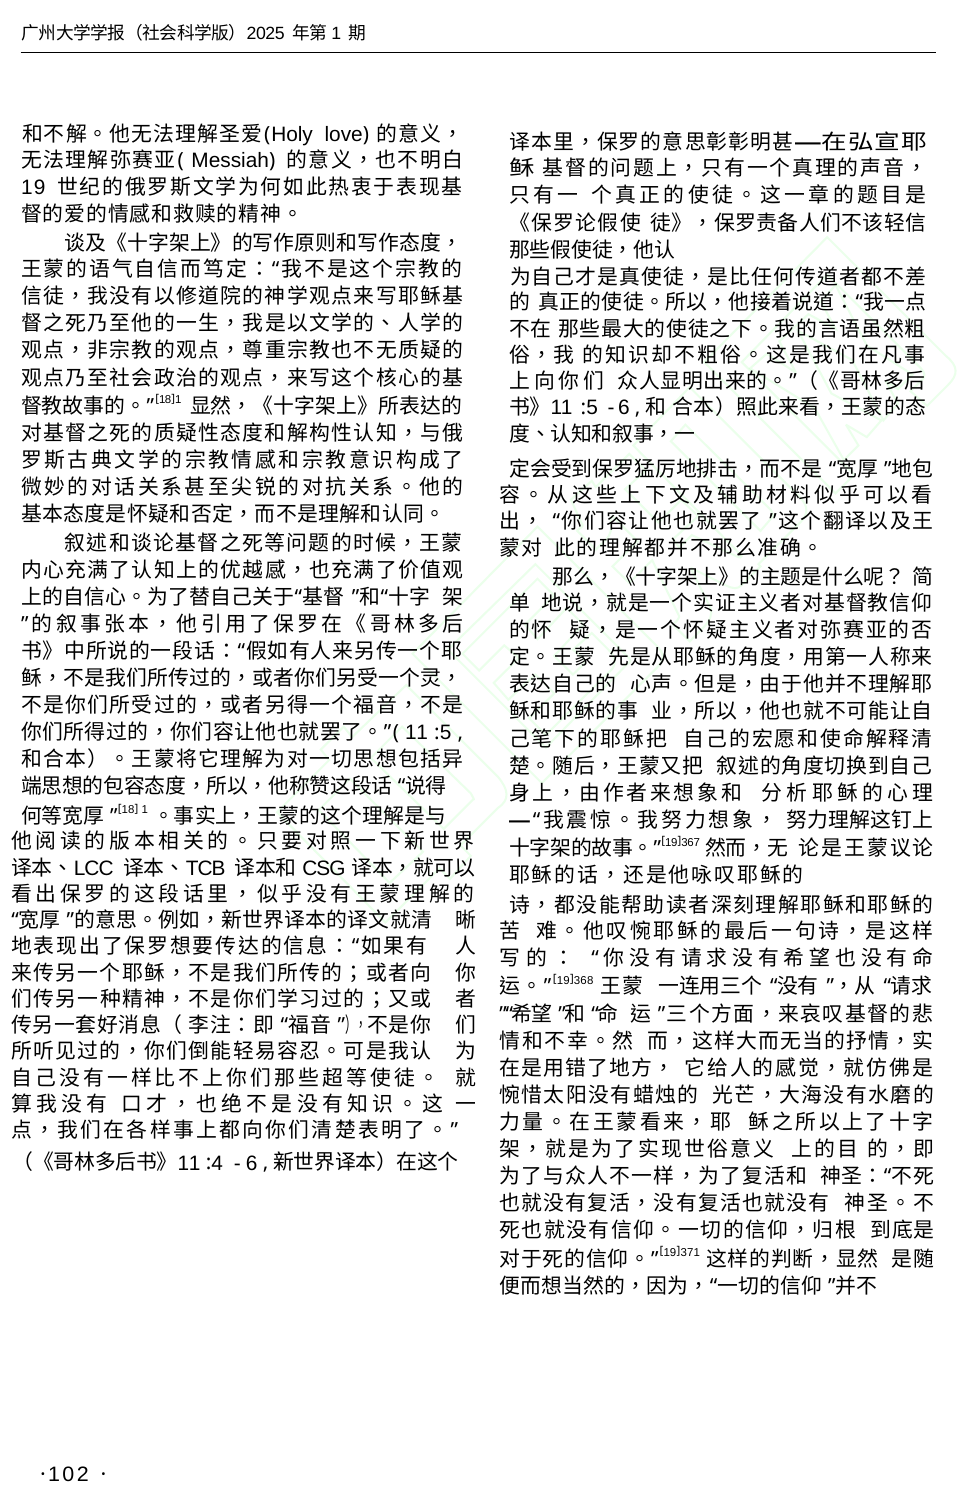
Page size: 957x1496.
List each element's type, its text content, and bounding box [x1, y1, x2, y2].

text 叙述和谈论基督之死等问题的时候，王蒙 内心充满了认知上的优越感，也充满了价值观 上的自信心。为了替自己关于“基督 ”和“十字 架 ”的叙事张本，他引用了保罗在《哥林多后 书》中所说的一段话：“假如有人来另传一个耶 稣，不是我们所传过的，或者你们另受一个灵， 不是你们所受过的，或者另得一个福音，不是 你们所得过的，你们容让他也就罢了。”( 11 :5 , 和合本）。王蒙将它理解为对一切思想包括异 端思想的包容态度，所以，他称赞这段话 “说得 [21, 529, 463, 800]
text 何等宽厚 ”[18] 1 。事实上，王蒙的这个理解是与 他阅读的版本相关的。只要对照一下新世界 译本、LCC 译本、TCB 译本和 CSG 译本，就可以 看出保罗的这段话里，似乎没有王蒙理解的 “宽厚 ”的意思。例如，新世界译本的译文就清 晰地表现出了保罗想要传达的信息：“如果有 人来传另一个耶稣，不是我们所传的；或者向 你们传另一种精神，不是你们学习过的；又或 者传另一套好消息（ 李注：即 “福音 ”），不是你 们所听见过的，你们倒能轻易容忍。可是我认 为自己没有一样比不上你们那些超等使徒。 就算我没有 口才，也绝不是没有知识。这 一 点，我们在各样事上都向你们清楚表明了。” [11, 801, 476, 1144]
text 谈及《十字架上》的写作原则和写作态度， 王蒙的语气自信而笃定：“我不是这个宗教的 信徒，我没有以修道院的神学观点来写耶稣基 督之死乃至他的一生，我是以文学的、人学的 观点，非宗教的观点，尊重宗教也不无质疑的 观点乃至社会政治的观点，来写这个核心的基 督教故事的。”[18]1 显然，《十字架上》所表达的 对基督之死的质疑性态度和解构性认知，与俄 罗斯古典文学的宗教情感和宗教意识构成了 微妙的对话关系甚至尖锐的对抗关系。他的 基本态度是怀疑和否定，而不是理解和认同。 [21, 229, 463, 528]
text 和不解。他无法理解圣爱(Holy love) 的意义， 无法理解弥赛亚( Messiah) 的意义，也不明白 19 世纪的俄罗斯文学为何如此热衷于表现基 督的爱的情感和救赎的精神。 [21, 120, 463, 227]
text （《哥林多后书》11 :4 - 6 , 新世界译本）在这个 [13, 1144, 957, 1185]
